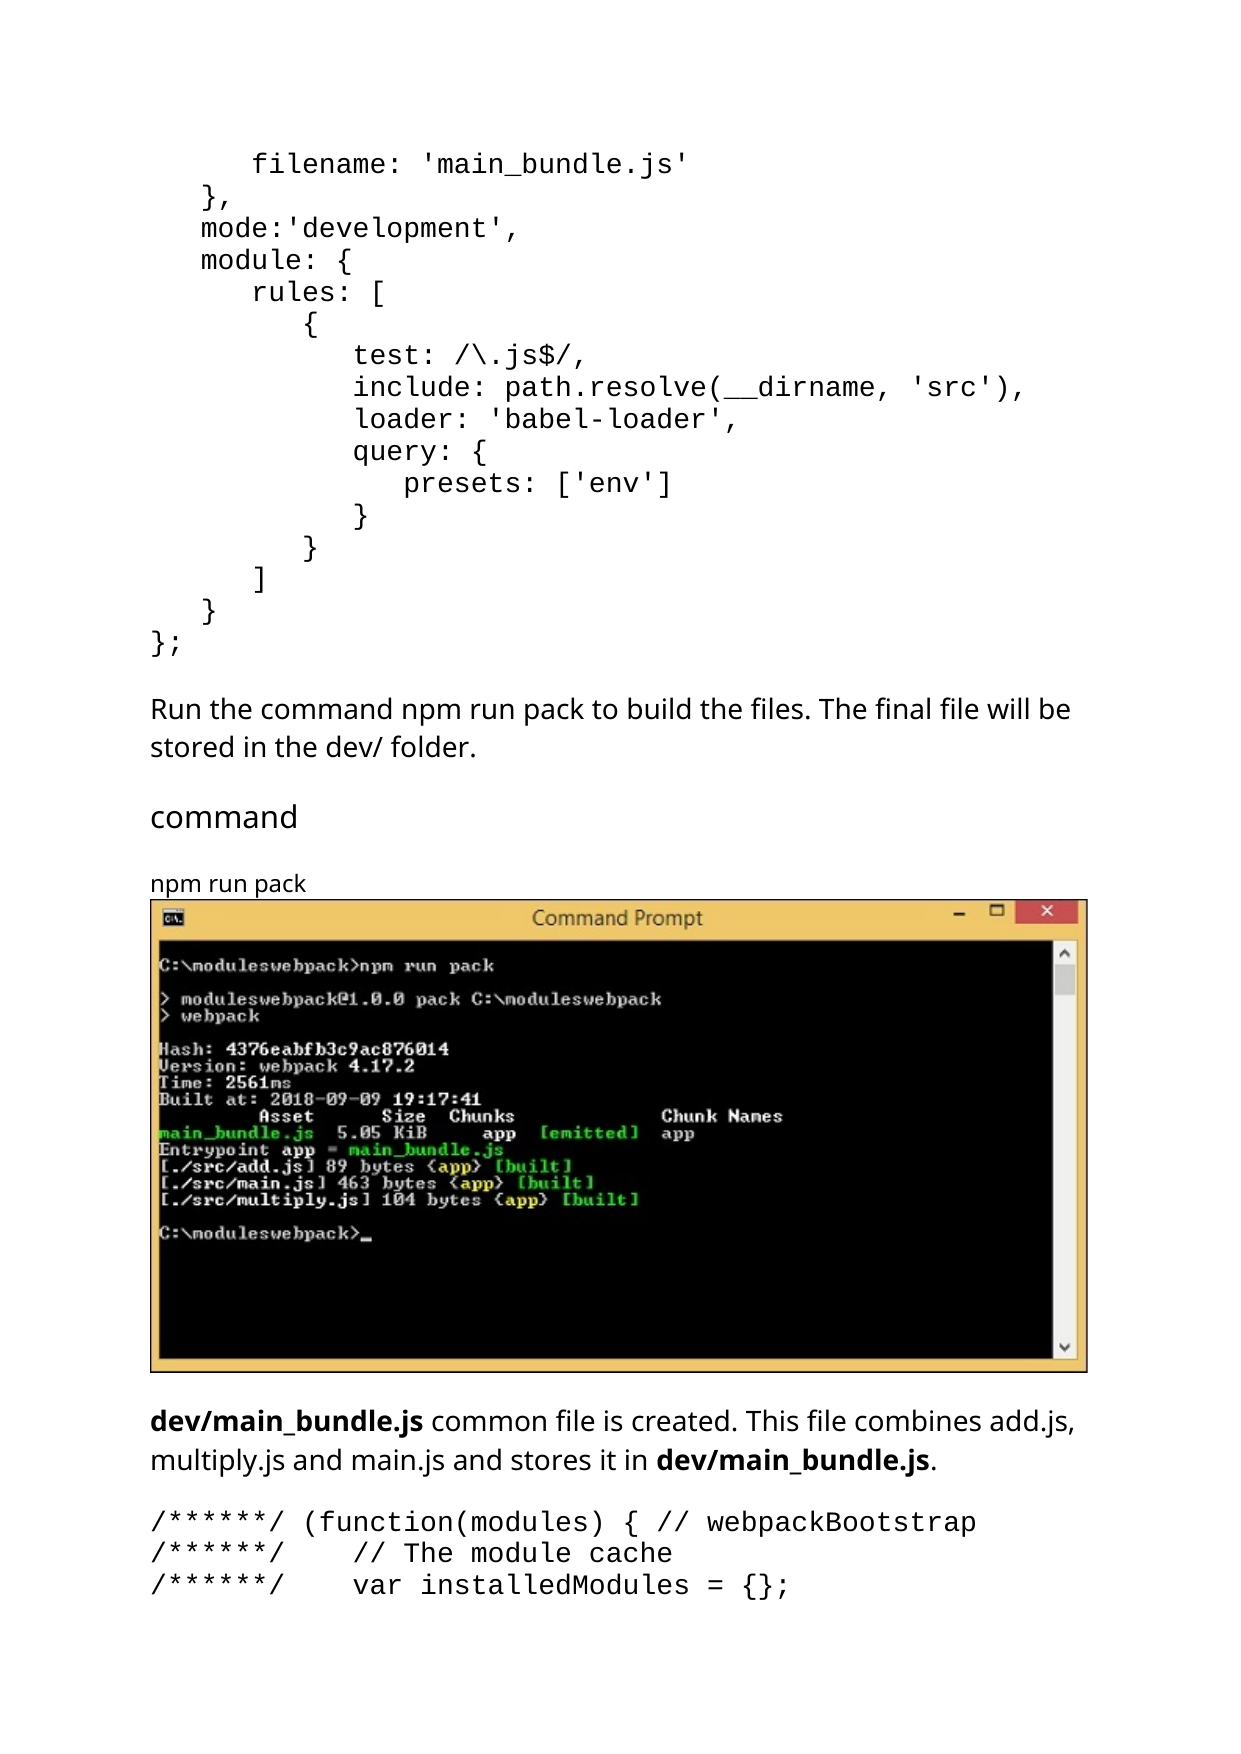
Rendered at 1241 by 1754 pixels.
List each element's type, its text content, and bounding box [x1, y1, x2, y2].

text } [150, 532, 1090, 564]
text command [150, 795, 1090, 838]
text rules: [ [150, 277, 1090, 309]
text ] [150, 564, 1090, 596]
text module: { [150, 246, 1090, 277]
text dev/main_bundle.js common file is created. This file combines add.js, multiply.js and main.js and stores it in dev/main_bundle.js. [150, 1402, 1090, 1478]
text include: path.resolve(__dirname, 'src'), [150, 373, 1090, 405]
text test: /\.js$/, [150, 341, 1090, 373]
text Run the command npm run pack to build the files. The final file will be stored in the dev/ folder. [150, 689, 1090, 766]
text mode:'development', [150, 214, 1090, 246]
text } [150, 596, 1090, 628]
text } [150, 501, 1090, 532]
text /******/ (function(modules) { // webpackBootstrap [150, 1508, 1090, 1539]
text presets: ['env'] [150, 469, 1090, 501]
text /******/ var installedModules = {}; [150, 1571, 1090, 1603]
text loader: 'babel-loader', [150, 405, 1090, 437]
text npm run pack [150, 867, 1090, 899]
text filename: 'main_bundle.js' [150, 150, 1090, 182]
text }, [150, 182, 1090, 214]
text query: { [150, 437, 1090, 469]
text /******/ // The module cache [150, 1539, 1090, 1571]
picture [150, 899, 1088, 1373]
text }; [150, 628, 1090, 660]
text { [150, 309, 1090, 341]
